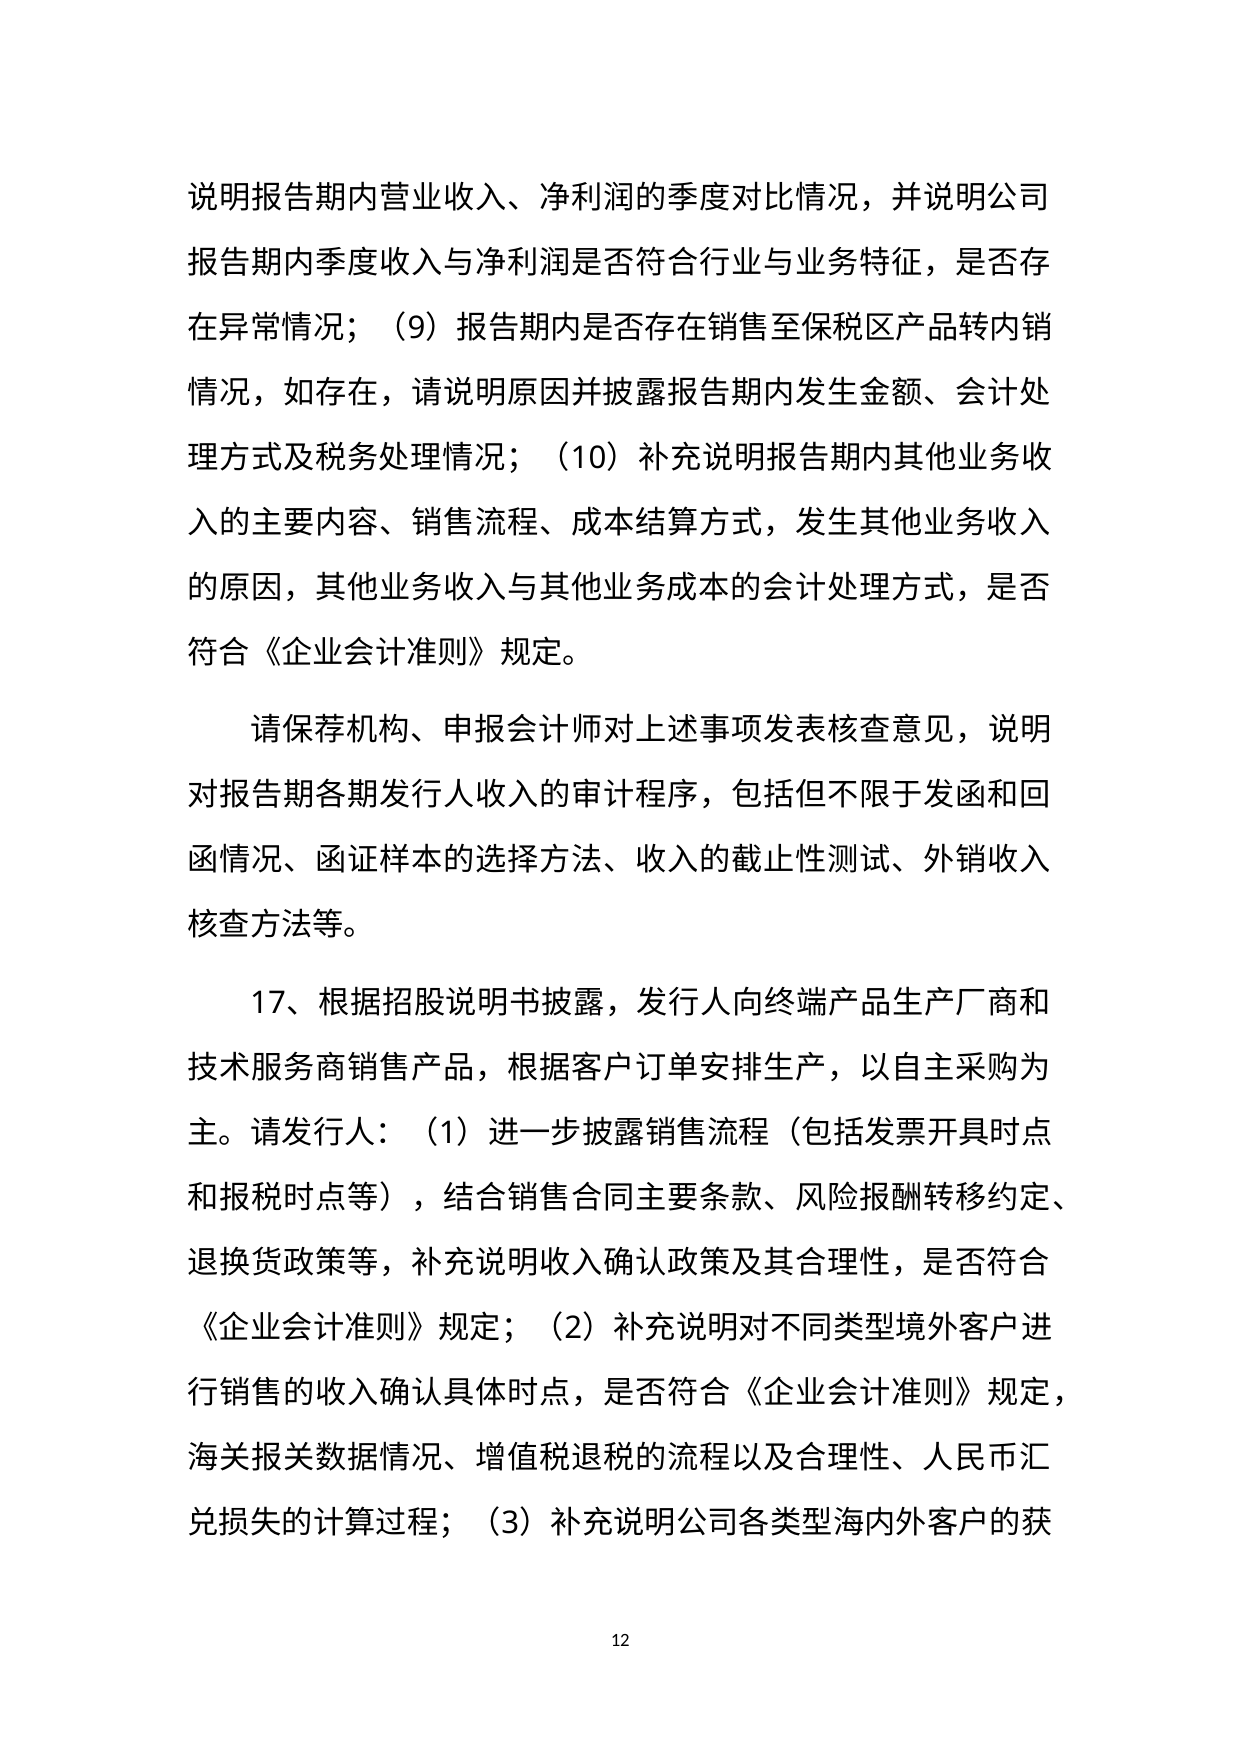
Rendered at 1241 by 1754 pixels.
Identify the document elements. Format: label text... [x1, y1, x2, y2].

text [187, 967, 1053, 1552]
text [187, 162, 1053, 682]
text 请保荐机构、申报会计师对上述事项发表核查意见，说明对报告期各期发行人收入的审计程序，包括但不限于发函和回函情况、函证样本的选择方法、收入的截止性测试、外销收入核查方法等。 [187, 694, 1053, 954]
